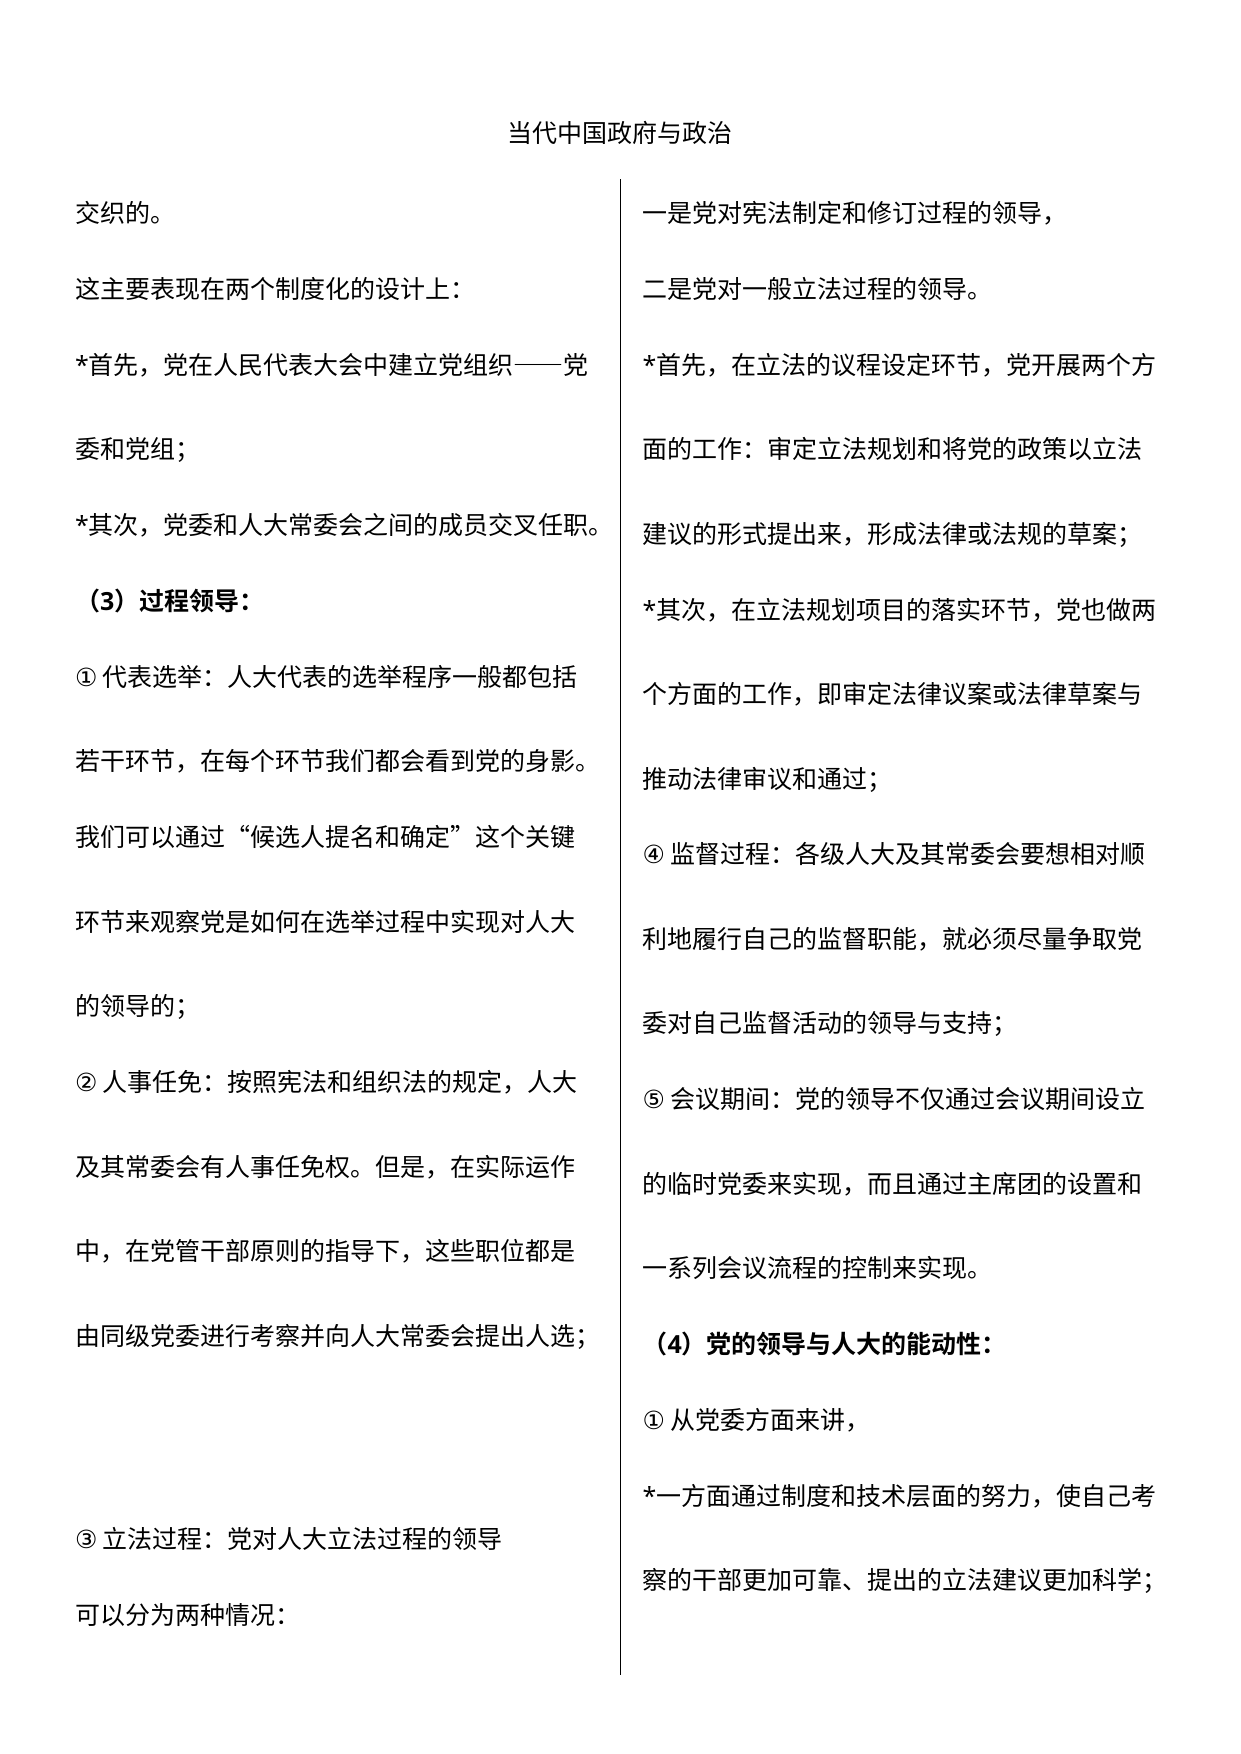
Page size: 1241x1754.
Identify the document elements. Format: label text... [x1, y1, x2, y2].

text *一方面通过制度和技术层面的努力，使自己考察的干部更加可靠、提出的立法建议更加科学； [642, 1462, 1165, 1611]
text ②党的组织体系和人大的组织体系之间是相互交织的。 [75, 179, 598, 244]
text *其次，在立法规划项目的落实环节，党也做两个方面的工作，即审定法律议案或法律草案与推动法律审议和通过； [642, 576, 1165, 810]
text 我们可以通过“候选人提名和确定”这个关键环节来观察党是如何在选举过程中实现对人大的领导的； [75, 803, 598, 1037]
text ③立法过程：党对人大立法过程的领导 [75, 1506, 598, 1571]
text ①从党委方面来讲， [642, 1386, 1165, 1451]
text ②人事任免：按照宪法和组织法的规定，人大及其常委会有人事任免权。但是，在实际运作中，在党管干部原则的指导下，这些职位都是由同级党委进行考察并向人大常委会提出人选； [75, 1048, 598, 1367]
text 这主要表现在两个制度化的设计上： [75, 255, 598, 320]
text 一是党对宪法制定和修订过程的领导， [642, 179, 1165, 244]
text ⑤会议期间：党的领导不仅通过会议期间设立的临时党委来实现，而且通过主席团的设置和一系列会议流程的控制来实现。 [642, 1065, 1165, 1299]
text ①代表选举：人大代表的选举程序一般都包括若干环节，在每个环节我们都会看到党的身影。 [75, 643, 598, 792]
text 可以分为两种情况： [75, 1581, 598, 1646]
text 二是党对一般立法过程的领导。 [642, 255, 1165, 320]
text *首先，党在人民代表大会中建立党组织——党委和党组； [75, 331, 598, 481]
text *其次，党委和人大常委会之间的成员交叉任职。 [75, 491, 598, 556]
text *首先，在立法的议程设定环节，党开展两个方面的工作：审定立法规划和将党的政策以立法建议的形式提出来，形成法律或法规的草案； [642, 331, 1165, 565]
text ④监督过程：各级人大及其常委会要想相对顺利地履行自己的监督职能，就必须尽量争取党委对自己监督活动的领导与支持； [642, 821, 1165, 1054]
list 过程领导： [75, 567, 598, 632]
text （4）党的领导与人大的能动性： [642, 1310, 1165, 1375]
